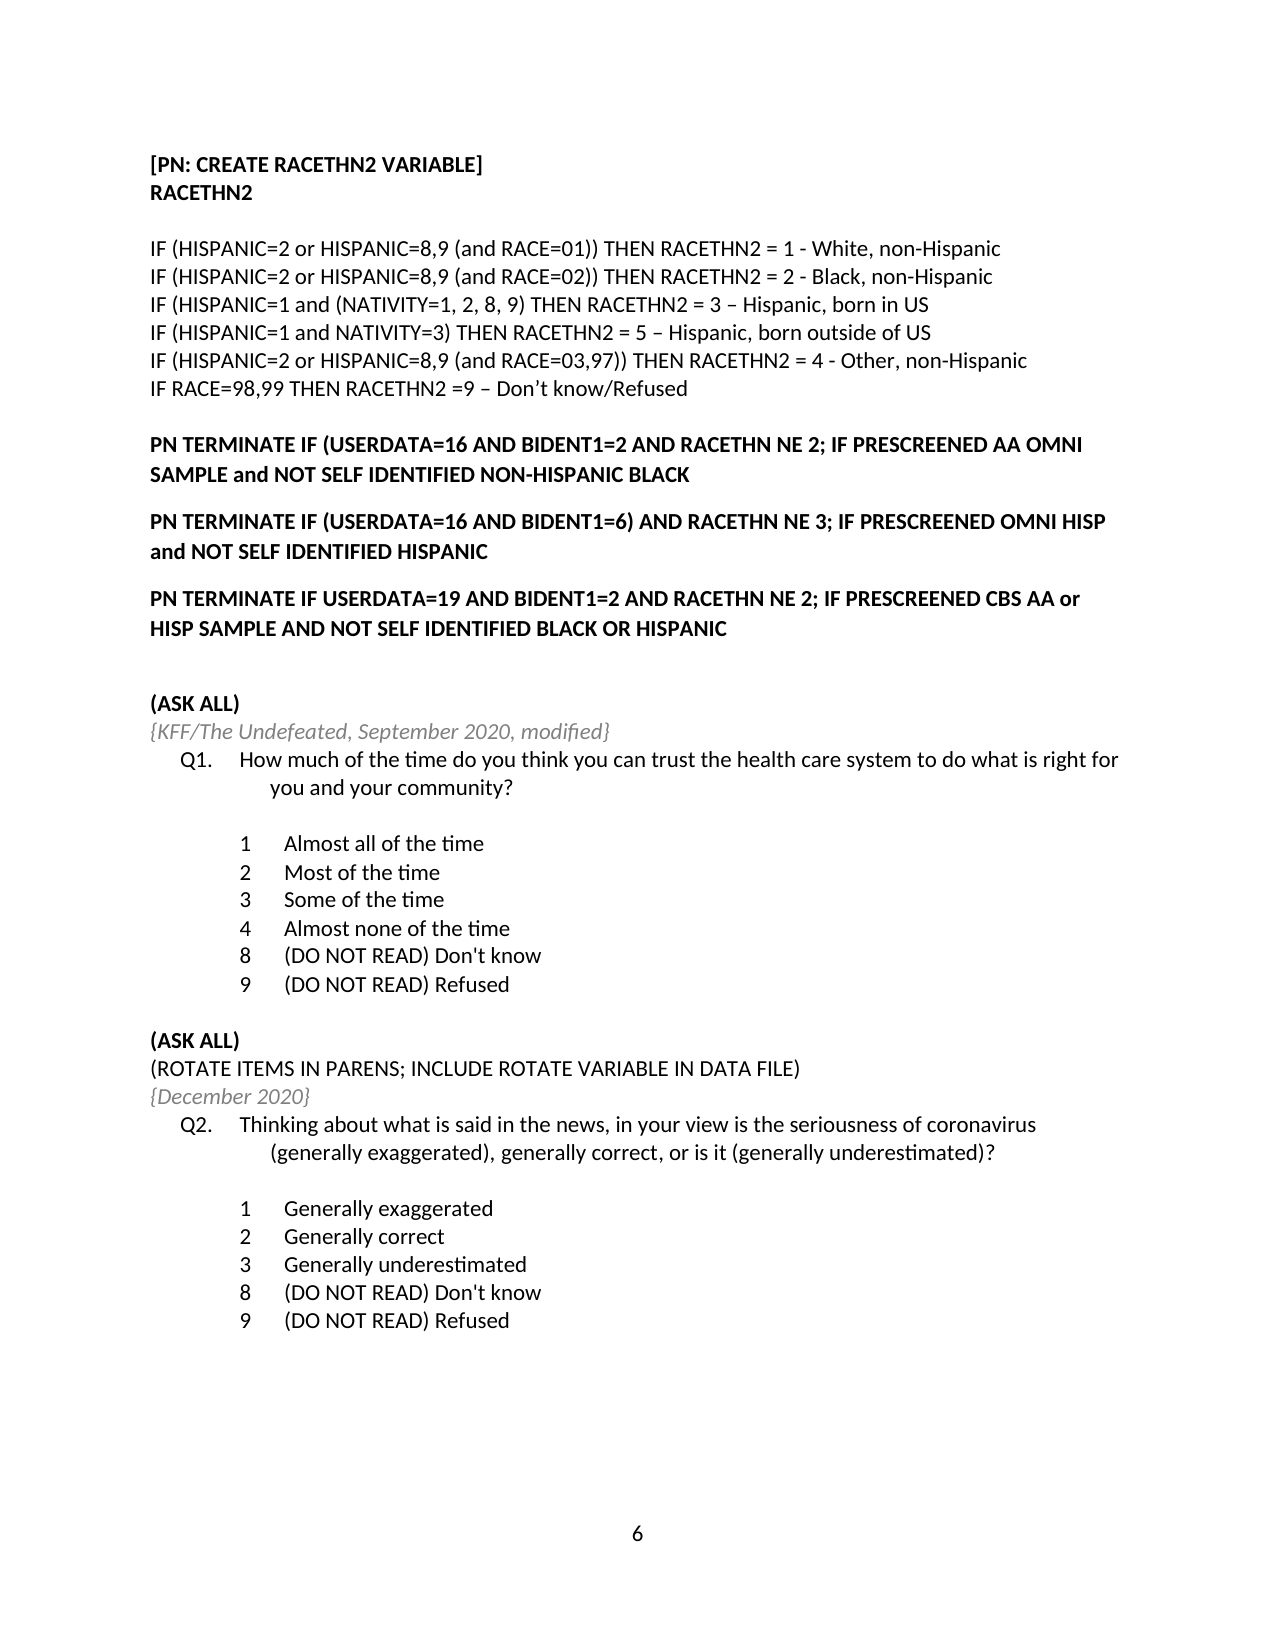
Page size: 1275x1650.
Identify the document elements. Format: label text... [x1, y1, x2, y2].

text 8 (DO NOT READ) Don't know [150, 1278, 1125, 1306]
text PN TERMINATE IF (USERDATA=16 AND BIDENT1=2 AND RACETHN NE 2; IF PRESCREENED AA OMNI SAMPLE and NOT SELF IDENTIFIED NON-HISPANIC BLACK [150, 430, 1125, 488]
text 3 Some of the time [150, 886, 1125, 914]
text [PN: CREATE RACETHN2 VARIABLE] [150, 150, 1125, 178]
text 8 (DO NOT READ) Don't know [150, 942, 1125, 970]
text (ROTATE ITEMS IN PARENS; INCLUDE ROTATE VARIABLE IN DATA FILE) [150, 1054, 1125, 1082]
text {December 2020} [150, 1082, 1125, 1110]
text 4 Almost none of the time [150, 914, 1125, 942]
text 2 Generally correct [150, 1222, 1125, 1250]
text 3 Generally underestimated [150, 1250, 1125, 1278]
text PN TERMINATE IF USERDATA=19 AND BIDENT1=2 AND RACETHN NE 2; IF PRESCREENED CBS AA or HISP SAMPLE AND NOT SELF IDENTIFIED BLACK OR HISPANIC [150, 584, 1125, 643]
text Q1. How much of the time do you think you can trust the health care system to do what is right for you and your community? [150, 746, 1125, 802]
text IF (HISPANIC=2 or HISPANIC=8,9 (and RACE=01)) THEN RACETHN2 = 1 - White, non-Hispanic [150, 234, 1125, 262]
text 9 (DO NOT READ) Refused [150, 970, 1125, 998]
text 2 Most of the time [150, 858, 1125, 886]
text {KFF/The Undefeated, September 2020, modified} [150, 717, 1125, 746]
text IF (HISPANIC=1 and NATIVITY=3) THEN RACETHN2 = 5 – Hispanic, born outside of US [150, 318, 1125, 346]
text 1 Generally exaggerated [150, 1194, 1125, 1222]
text PN TERMINATE IF (USERDATA=16 AND BIDENT1=6) AND RACETHN NE 3; IF PRESCREENED OMNI HISP and NOT SELF IDENTIFIED HISPANIC [150, 507, 1125, 566]
text IF (HISPANIC=1 and (NATIVITY=1, 2, 8, 9) THEN RACETHN2 = 3 – Hispanic, born in US [150, 290, 1125, 318]
text 1 Almost all of the time [150, 829, 1125, 858]
text Q2. Thinking about what is said in the news, in your view is the seriousness of coronavirus (generally exaggerated), generally correct, or is it (generally underestimated)? [150, 1110, 1125, 1166]
text IF RACE=98,99 THEN RACETHN2 =9 – Don’t know/Refused [150, 374, 1125, 402]
text 9 (DO NOT READ) Refused [150, 1306, 1125, 1334]
text IF (HISPANIC=2 or HISPANIC=8,9 (and RACE=03,97)) THEN RACETHN2 = 4 - Other, non-Hispanic [150, 346, 1125, 374]
text (ASK ALL) [150, 1026, 1125, 1054]
text RACETHN2 [150, 178, 1125, 206]
text (ASK ALL) [150, 689, 1125, 717]
text IF (HISPANIC=2 or HISPANIC=8,9 (and RACE=02)) THEN RACETHN2 = 2 - Black, non-Hispanic [150, 262, 1125, 290]
